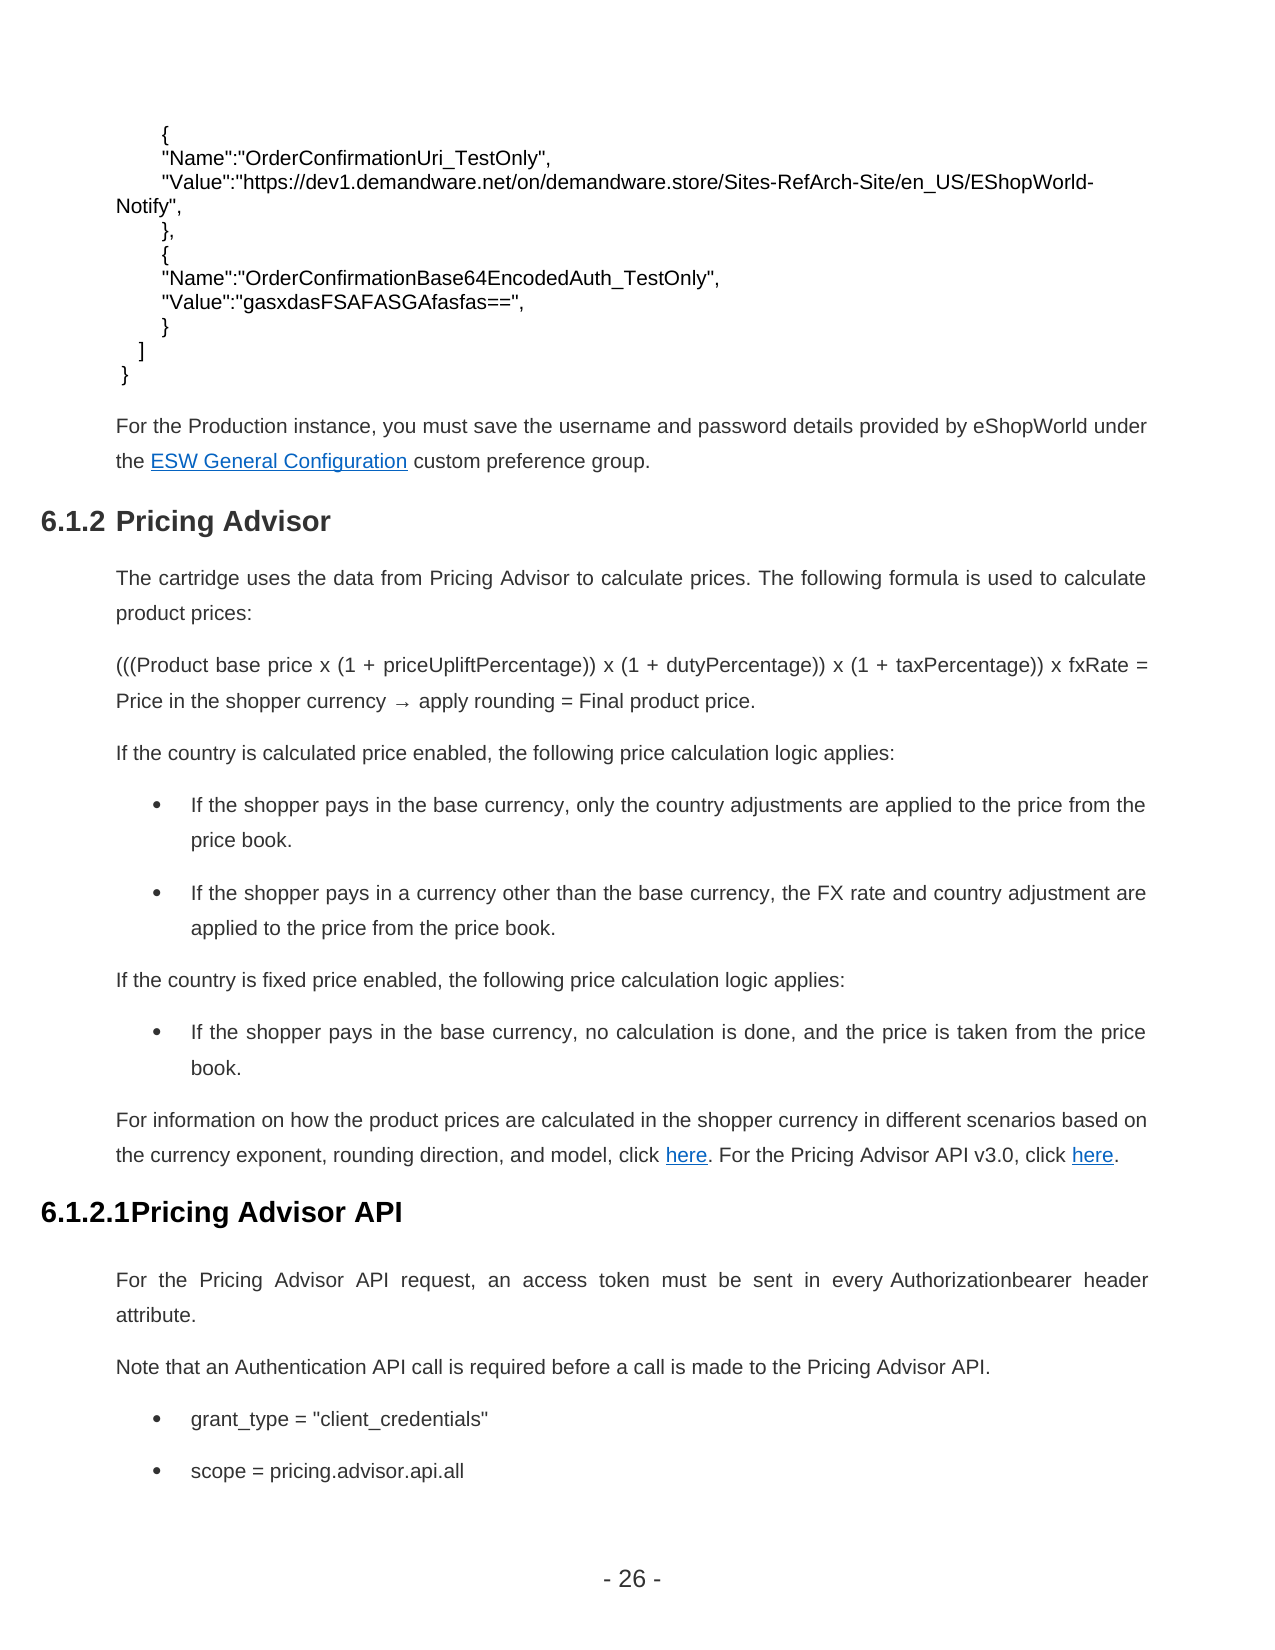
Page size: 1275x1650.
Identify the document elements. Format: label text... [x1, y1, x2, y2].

text } [116, 361, 1148, 385]
text Note that an Authentication API call is required before a call is made to the Pricing Advisor API. [116, 1344, 1148, 1379]
text For the Production instance, you must save the username and password details provided by eShopWorld under the ESW General Configuration custom preference group. [116, 402, 1148, 473]
text "Name":"OrderConfirmationBase64EncodedAuth_TestOnly", [116, 266, 1148, 289]
text If the country is calculated price enabled, the following price calculation logic applies: [116, 729, 1148, 765]
list If the shopper pays in the base currency, no calculation is done, and the price is taken from the price book. [153, 1008, 1148, 1079]
text For information on how the product prices are calculated in the shopper currency in different scenarios based on the currency exponent, rounding direction, and model, click here. For the Pricing Advisor API v3.0, click here. [116, 1096, 1148, 1167]
text }, [116, 218, 1148, 242]
text Pricing Advisor [41, 504, 1148, 538]
text { [116, 122, 1148, 146]
text (((Product base price x (1 + priceUpliftPercentage)) x (1 + dutyPercentage)) x (1 + taxPercentage)) x fxRate = Price in the shopper currency → apply rounding = Final product price. [116, 642, 1148, 713]
list grant_type = "client_credentials" [153, 1396, 1148, 1431]
text } [116, 313, 1148, 337]
text "Value":"https://dev1.demandware.net/on/demandware.store/Sites-RefArch-Site/en_US/EShopWorld-Notify", [116, 170, 1148, 218]
text "Name":"OrderConfirmationUri_TestOnly", [116, 146, 1148, 170]
text ] [116, 337, 1148, 361]
text The cartridge uses the data from Pricing Advisor to calculate prices. The following formula is used to calculate product prices: [116, 554, 1148, 625]
text "Value":"gasxdasFSAFASGAfasfas==", [116, 289, 1148, 313]
text For the Pricing Advisor API request, an access token must be sent in every Authorizationbearer header attribute. [116, 1256, 1148, 1327]
list If the shopper pays in a currency other than the base currency, the FX rate and country adjustment are applied to the price from the price book. [153, 869, 1148, 940]
list If the shopper pays in the base currency, only the country adjustments are applied to the price from the price book. [153, 781, 1148, 852]
text If the country is fixed price enabled, the following price calculation logic applies: [116, 956, 1148, 992]
list scope = pricing.advisor.api.all [153, 1448, 1148, 1483]
text Pricing Advisor API [41, 1195, 1148, 1228]
text { [116, 242, 1148, 266]
